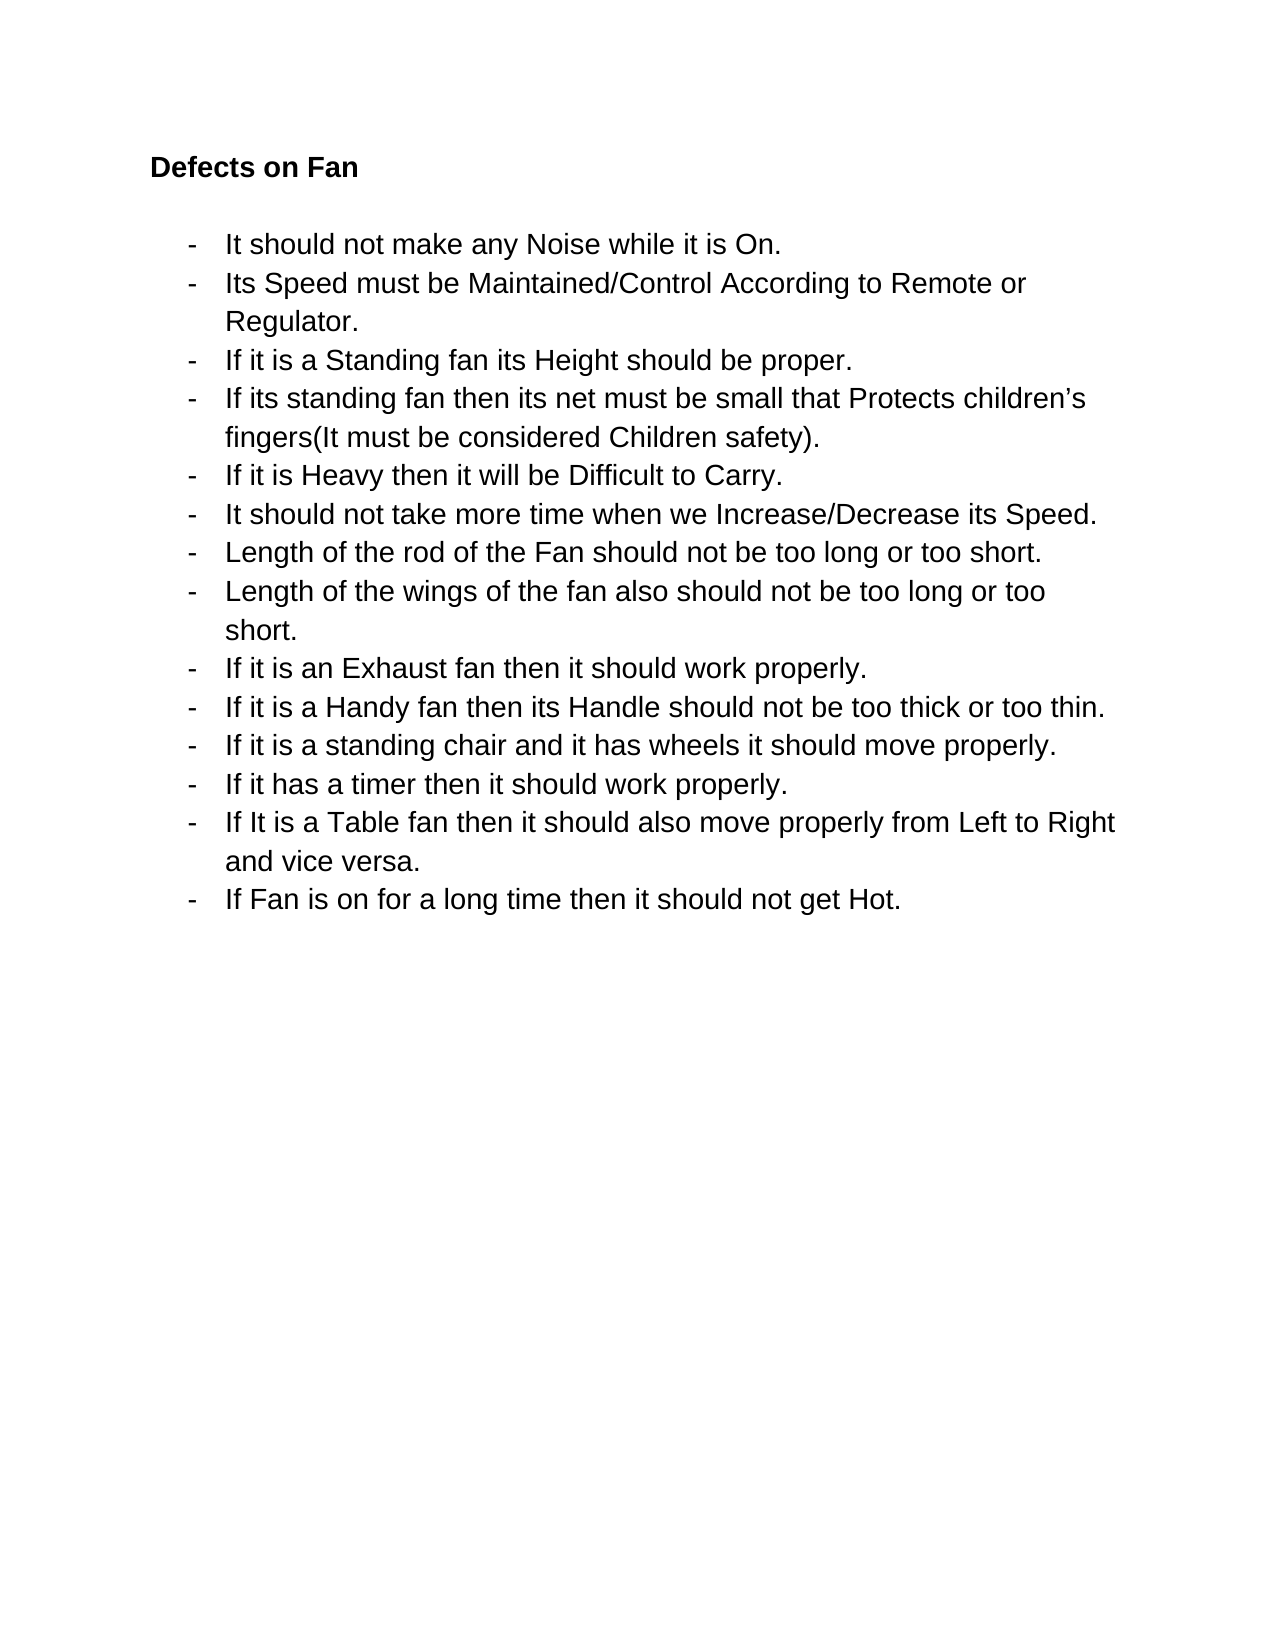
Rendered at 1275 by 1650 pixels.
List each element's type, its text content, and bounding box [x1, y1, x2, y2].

list If it is a standing chair and it has wheels it should move properly. [187, 728, 1125, 762]
list If It is a Table fan then it should also move properly from Left to Right and vice versa. [187, 805, 1125, 877]
list If Fan is on for a long time then it should not get Hot. [187, 882, 1125, 916]
list Length of the rod of the Fan should not be too long or too short. [187, 535, 1125, 569]
list Length of the wings of the fan also should not be too long or too short. [187, 574, 1125, 646]
list It should not take more time when we Increase/Decrease its Speed. [187, 497, 1125, 530]
list It should not make any Noise while it is On. [187, 227, 1125, 261]
list If it is Heavy then it will be Difficult to Carry. [187, 458, 1125, 492]
list Its Speed must be Maintained/Control According to Remote or Regulator. [187, 266, 1125, 338]
list If it is an Exhaust fan then it should work properly. [187, 651, 1125, 684]
list If it has a timer then it should work properly. [187, 767, 1125, 800]
list If it is a Handy fan then its Handle should not be too thick or too thin. [187, 689, 1125, 723]
list If its standing fan then its net must be small that Protects children’s fingers(It must be considered Children safety). [187, 381, 1125, 453]
text Defects on Fan [150, 150, 1125, 183]
list If it is a Standing fan its Height should be proper. [187, 343, 1125, 376]
